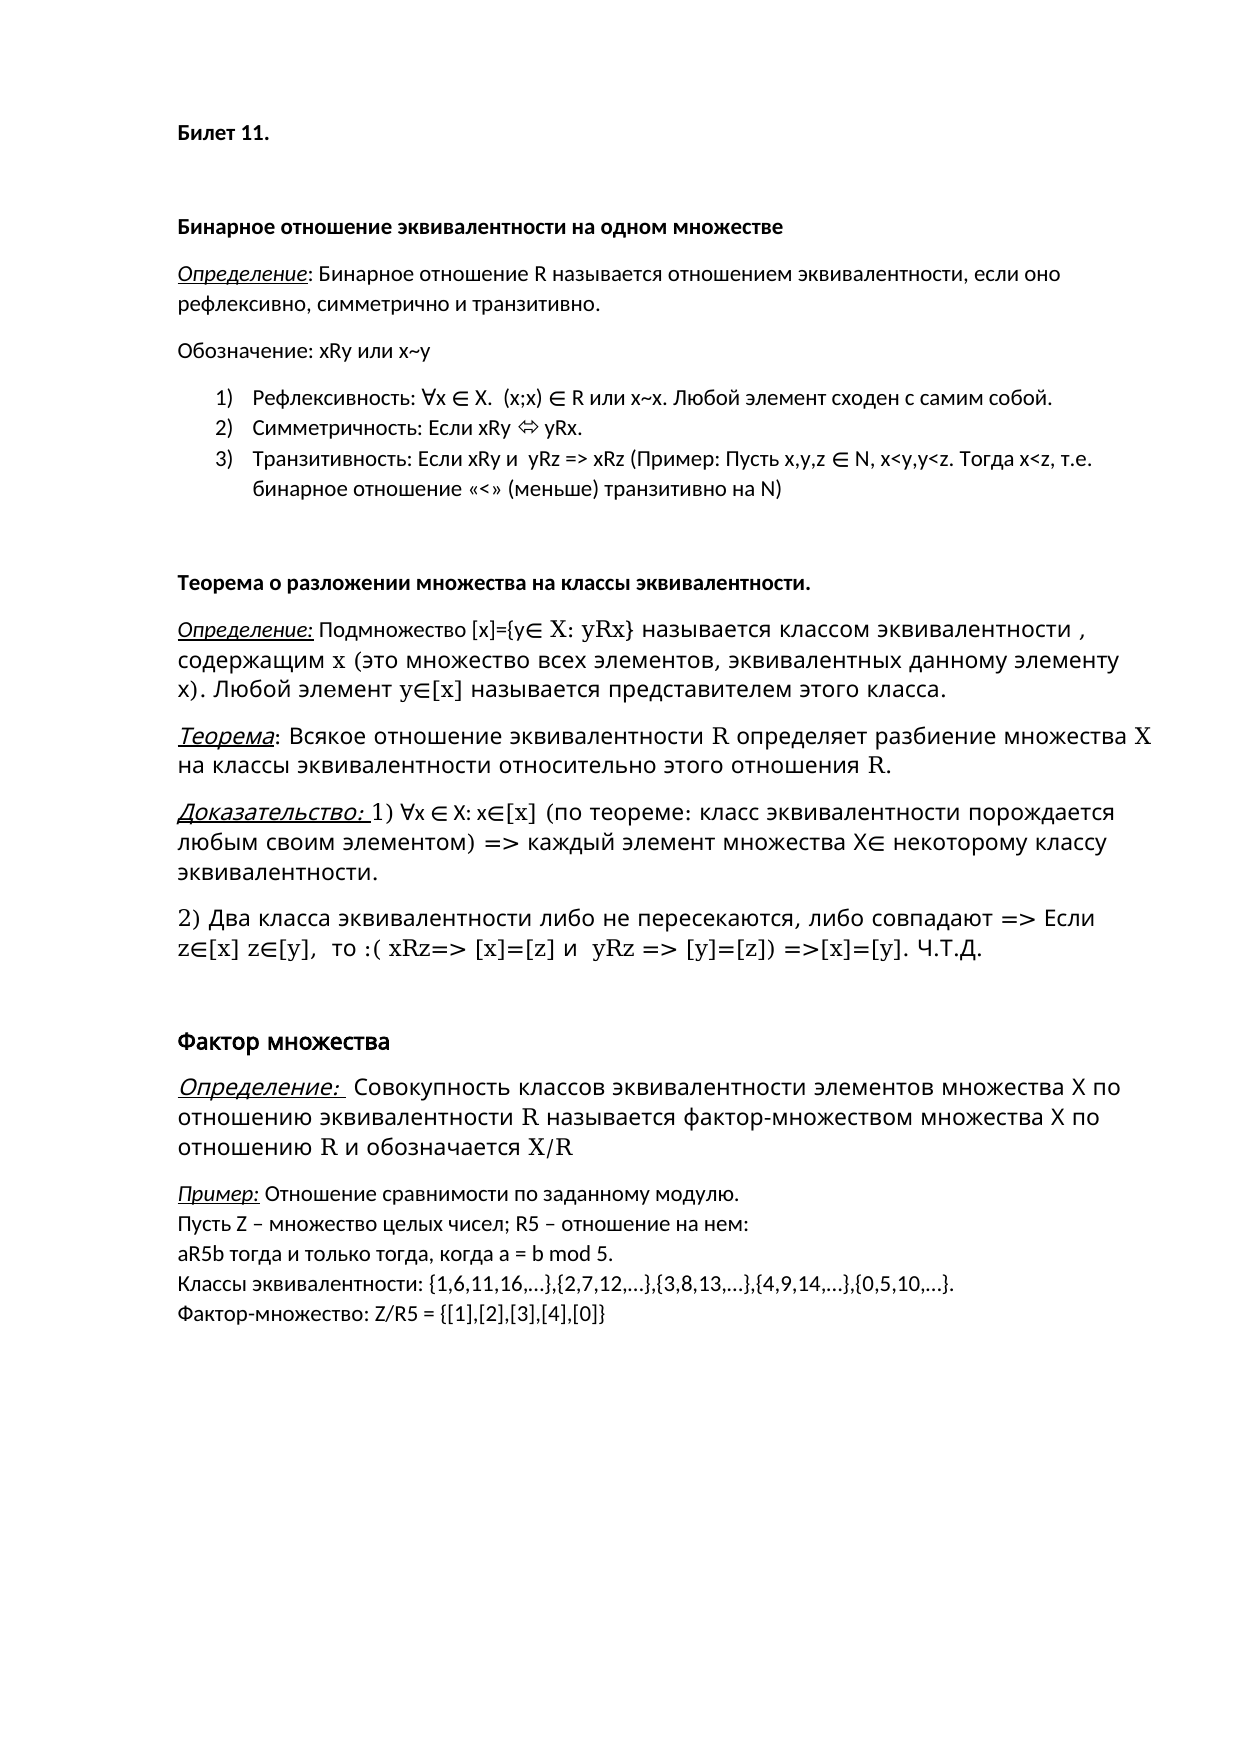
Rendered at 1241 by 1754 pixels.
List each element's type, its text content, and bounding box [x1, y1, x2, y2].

text Определение: Бинарное отношение R называется отношением эквивалентности, если оно рефлексивно, симметрично и транзитивно. [177, 259, 1152, 317]
text Фактор множества [177, 1027, 1152, 1054]
text Определение: Совокупность классов эквивалентности элементов множества Х по отношению эквивалентности R называется фактор-множеством множества Х по отношению R и обозначается X/R [177, 1073, 1152, 1160]
text Теорема о разложении множества на классы эквивалентности. [177, 568, 1152, 596]
text 2) Два класса эквивалентности либо не пересекаются, либо совпадают => Если z∈[x] z∈[y], то :( xRz=> [x]=[z] и yRz => [y]=[z]) =>[x]=[y]. Ч.Т.Д. [177, 904, 1152, 961]
list Симметричность: Если xRy yRx. [215, 413, 1152, 441]
text Теорема: Всякое отношение эквивалентности R определяет разбиение множества X на классы эквивалентности относительно этого отношения R. [177, 721, 1152, 779]
text Обозначение: xRy или x~y [177, 336, 1152, 364]
list Рефлексивность: Ɐx ∈ X. (х;х) ∈ R или x~x. Любой элемент сходен с самим собой. [215, 383, 1152, 411]
text Доказательство: 1) Ɐx ∈ X: x∈[x] (по теореме: класс эквивалентности порождается любым своим элементом) => каждый элемент множества Х∈ некоторому классу эквивалентности. [177, 797, 1152, 885]
text Бинарное отношение эквивалентности на одном множестве [177, 212, 1152, 240]
text Билет 11. [177, 118, 1152, 146]
text Пример: Отношение сравнимости по заданному модулю. Пусть Z – множество целых чисел; R5 – отношение на нем: aR5b тогда и только тогда, когда a = b mod 5. Классы эквивалентности: {1,6,11,16,…},{2,7,12,…},{3,8,13,…},{4,9,14,…},{0,5,10,…}. Фактор-множество: Z/R5 = {[1],[2],[3],[4],[0]} [177, 1179, 1152, 1327]
list Транзитивность: Если xRy и yRz => xRz (Пример: Пусть x,y,z ∈ N, x<y,y<z. Тогда x<z, т.е. бинарное отношение «<» (меньше) транзитивно на N) [215, 443, 1152, 502]
text Определение: Подмножество [x]={y∈ X: yRx} называется классом эквивалентности , содержащим x (это множество всех элементов, эквивалентных данному элементу х). Любой элeмент y∈[x] называется представителем этого класса. [177, 615, 1152, 703]
